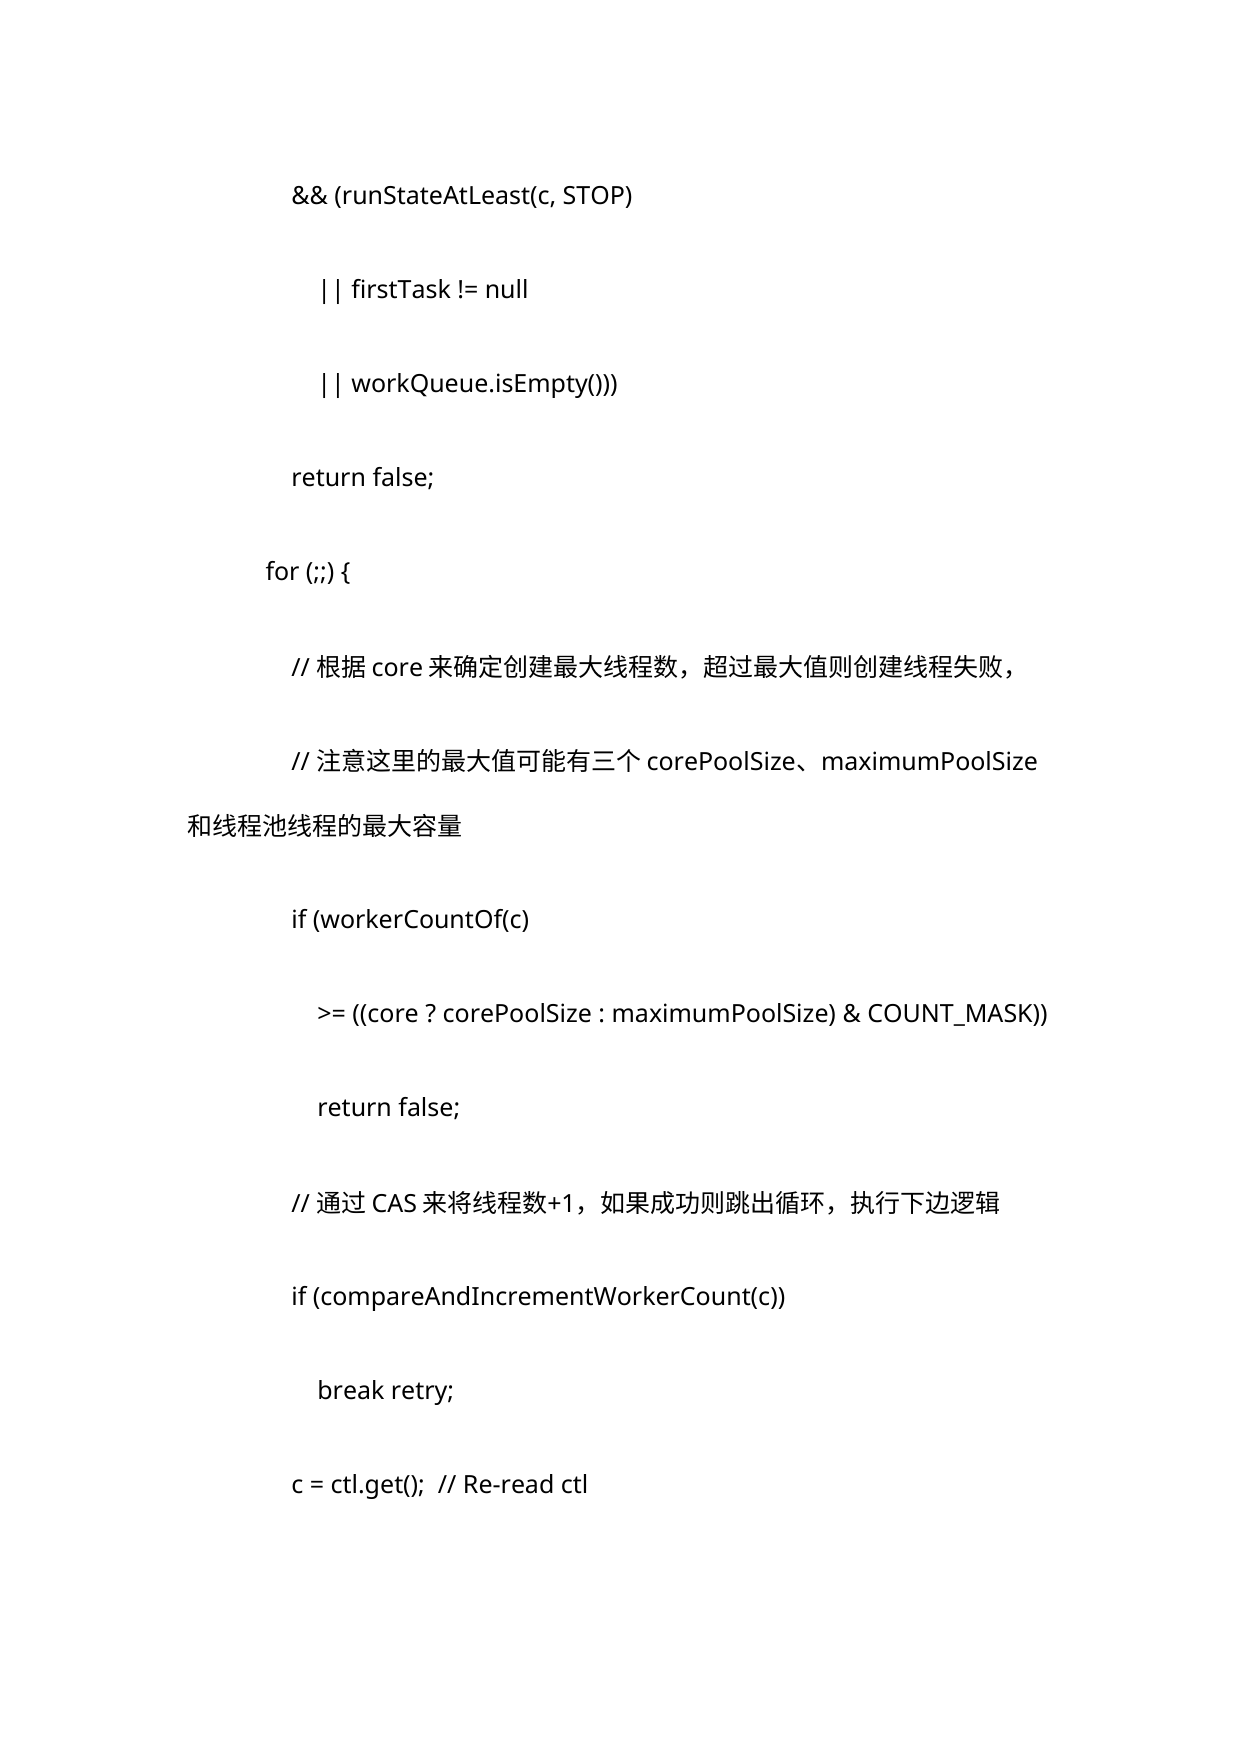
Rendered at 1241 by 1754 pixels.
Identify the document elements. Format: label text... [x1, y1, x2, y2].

text for (;;) { [187, 539, 1053, 604]
text if (workerCountOf(c) [187, 886, 1053, 951]
text return false; [187, 1074, 1053, 1139]
text c = ctl.get(); // Re-read ctl [187, 1451, 1053, 1516]
text return false; [187, 444, 1053, 509]
text || workQueue.isEmpty())) [187, 350, 1053, 415]
text break retry; [187, 1357, 1053, 1422]
text // 通过CAS来将线程数+1，如果成功则跳出循环，执行下边逻辑 [187, 1169, 1053, 1234]
text && (runStateAtLeast(c, STOP) [187, 162, 1053, 227]
text >= ((core ? corePoolSize : maximumPoolSize) & COUNT_MASK)) [187, 980, 1053, 1045]
text // 注意这里的最大值可能有三个corePoolSize、maximumPoolSize和线程池线程的最大容量 [187, 727, 1053, 857]
text || firstTask != null [187, 256, 1053, 321]
text // 根据core来确定创建最大线程数，超过最大值则创建线程失败， [187, 633, 1053, 698]
text if (compareAndIncrementWorkerCount(c)) [187, 1263, 1053, 1328]
